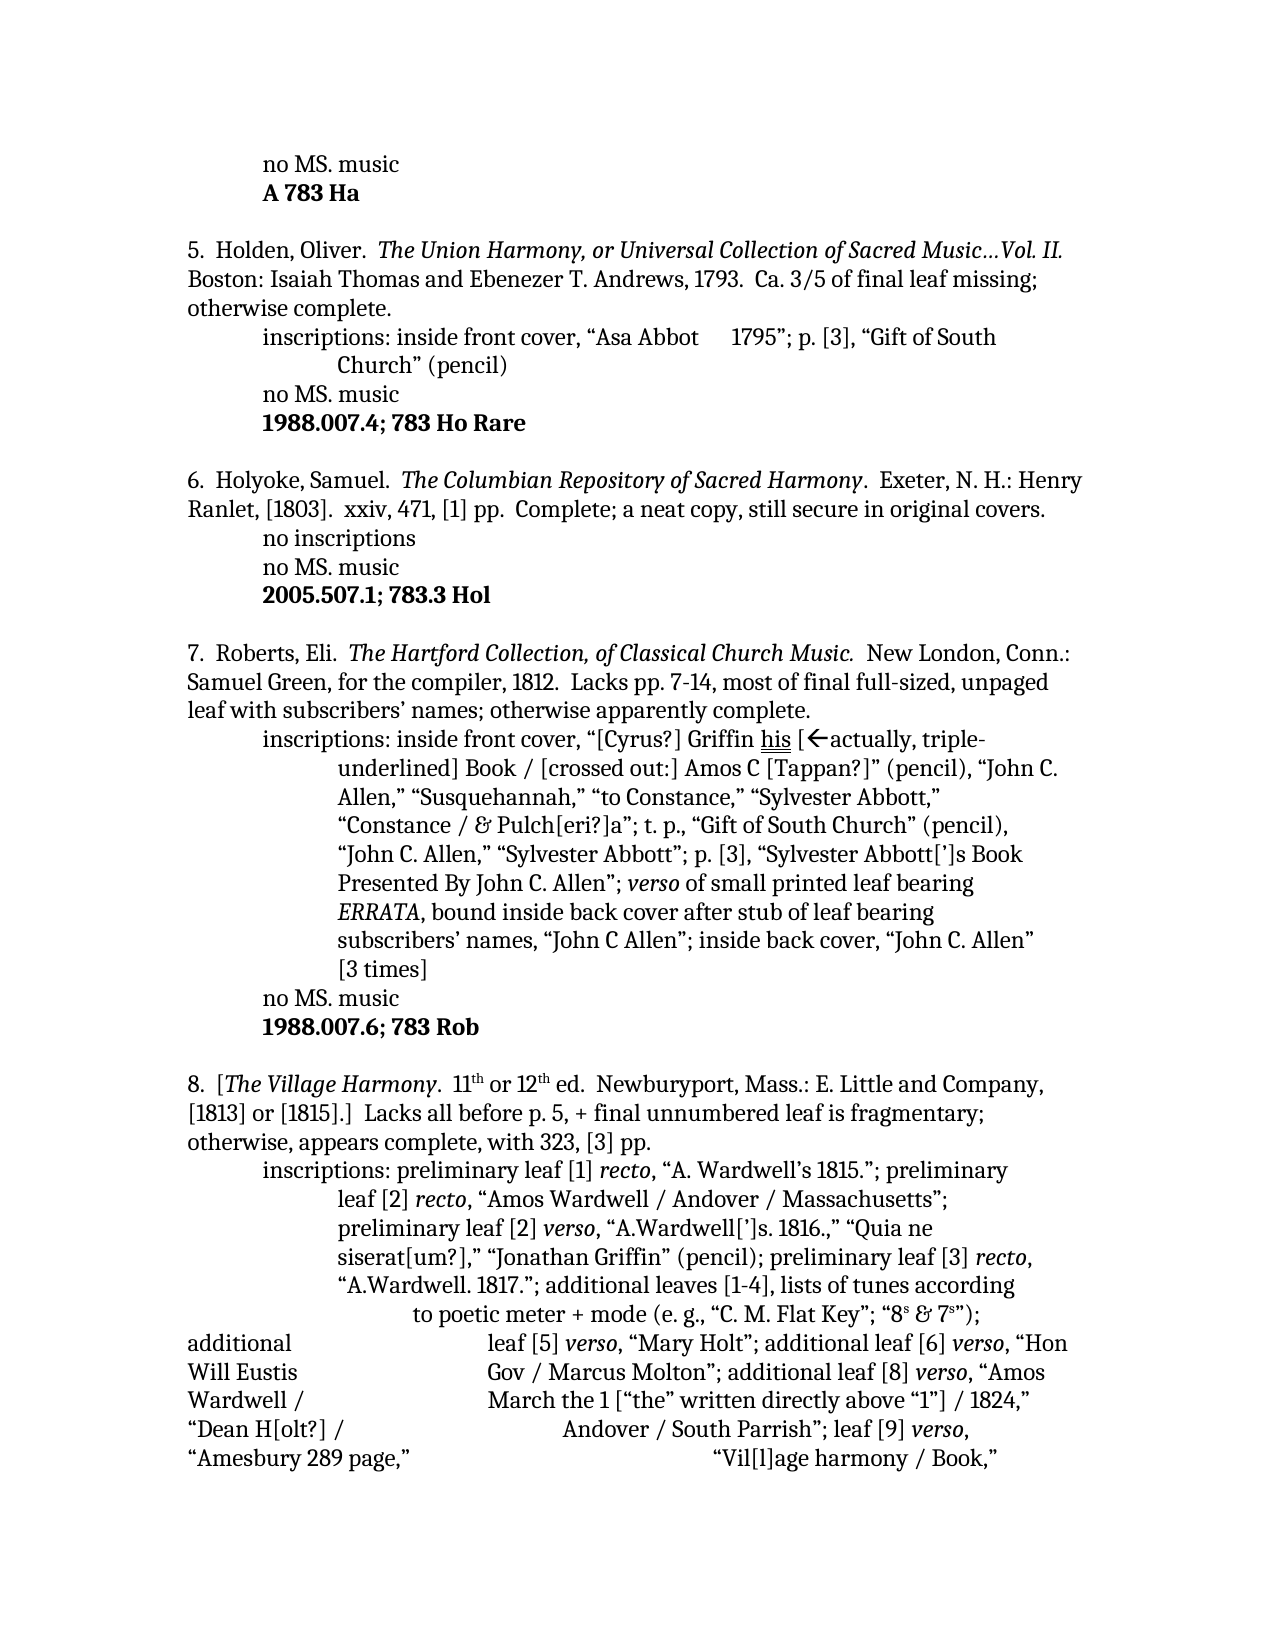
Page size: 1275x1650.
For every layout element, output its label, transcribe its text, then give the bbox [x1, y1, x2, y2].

text subscribers’ names, “John C Allen”; inside back cover, “John C. Allen” [187, 926, 1087, 955]
text leaf [2] recto, “Amos Wardwell / Andover / Massachusetts”; [187, 1185, 1087, 1214]
text inscriptions: inside front cover, “Asa Abbot 1795”; p. [3], “Gift of South [187, 322, 1087, 351]
text no MS. music [187, 552, 1087, 581]
text inscriptions: inside front cover, “[Cyrus?] Griffin his [actually, triple- [187, 725, 1087, 754]
text A 783 Ha [187, 179, 1087, 207]
text 6. Holyoke, Samuel. The Columbian Repository of Sacred Harmony. Exeter, N. H.: Henry Ranlet, [1803]. xxiv, 471, [1] pp. Complete; a neat copy, still secure in original covers. [187, 466, 1087, 524]
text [187, 1271, 1087, 1472]
text 8. [The Village Harmony. 11th or 12th ed. Newburyport, Mass.: E. Little and Company, [1813] or [1815].] Lacks all before p. 5, + final unnumbered leaf is fragmentary; otherwise, appears complete, with 323, [3] pp. [187, 1070, 1087, 1156]
text no MS. music [187, 380, 1087, 409]
text 1988.007.6; 783 Rob [187, 1012, 1087, 1041]
text no inscriptions [187, 524, 1087, 552]
text 1988.007.4; 783 Ho Rare [187, 409, 1087, 437]
text Church” (pencil) [187, 351, 1087, 380]
text “Constance / & Pulch[eri?]a”; t. p., “Gift of South Church” (pencil), [187, 811, 1087, 840]
text [3 times] [187, 955, 1087, 984]
text no MS. music [187, 984, 1087, 1012]
text “John C. Allen,” “Sylvester Abbott”; p. [3], “Sylvester Abbott[’]s Book [187, 840, 1087, 869]
text Allen,” “Susquehannah,” “to Constance,” “Sylvester Abbott,” [187, 782, 1087, 811]
text inscriptions: preliminary leaf [1] recto, “A. Wardwell’s 1815.”; preliminary [187, 1156, 1087, 1185]
text 2005.507.1; 783.3 Hol [187, 581, 1087, 610]
text preliminary leaf [2] verso, “A.Wardwell[’]s. 1816.,” “Quia ne [187, 1214, 1087, 1242]
text underlined] Book / [crossed out:] Amos C [Tappan?]” (pencil), “John C. [187, 754, 1087, 782]
text siserat[um?],” “Jonathan Griffin” (pencil); preliminary leaf [3] recto, [187, 1242, 1087, 1271]
text 7. Roberts, Eli. The Hartford Collection, of Classical Church Music. New London, Conn.: Samuel Green, for the compiler, 1812. Lacks pp. 7-14, most of final full-sized, unpaged leaf with subscribers’ names; otherwise apparently complete. [187, 639, 1087, 725]
text no MS. music [187, 150, 1087, 179]
text Presented By John C. Allen”; verso of small printed leaf bearing [187, 869, 1087, 897]
text ERRATA, bound inside back cover after stub of leaf bearing [187, 897, 1087, 926]
text 5. Holden, Oliver. The Union Harmony, or Universal Collection of Sacred Music…Vol. II. Boston: Isaiah Thomas and Ebenezer T. Andrews, 1793. Ca. 3/5 of final leaf missing; otherwise complete. [187, 236, 1087, 322]
